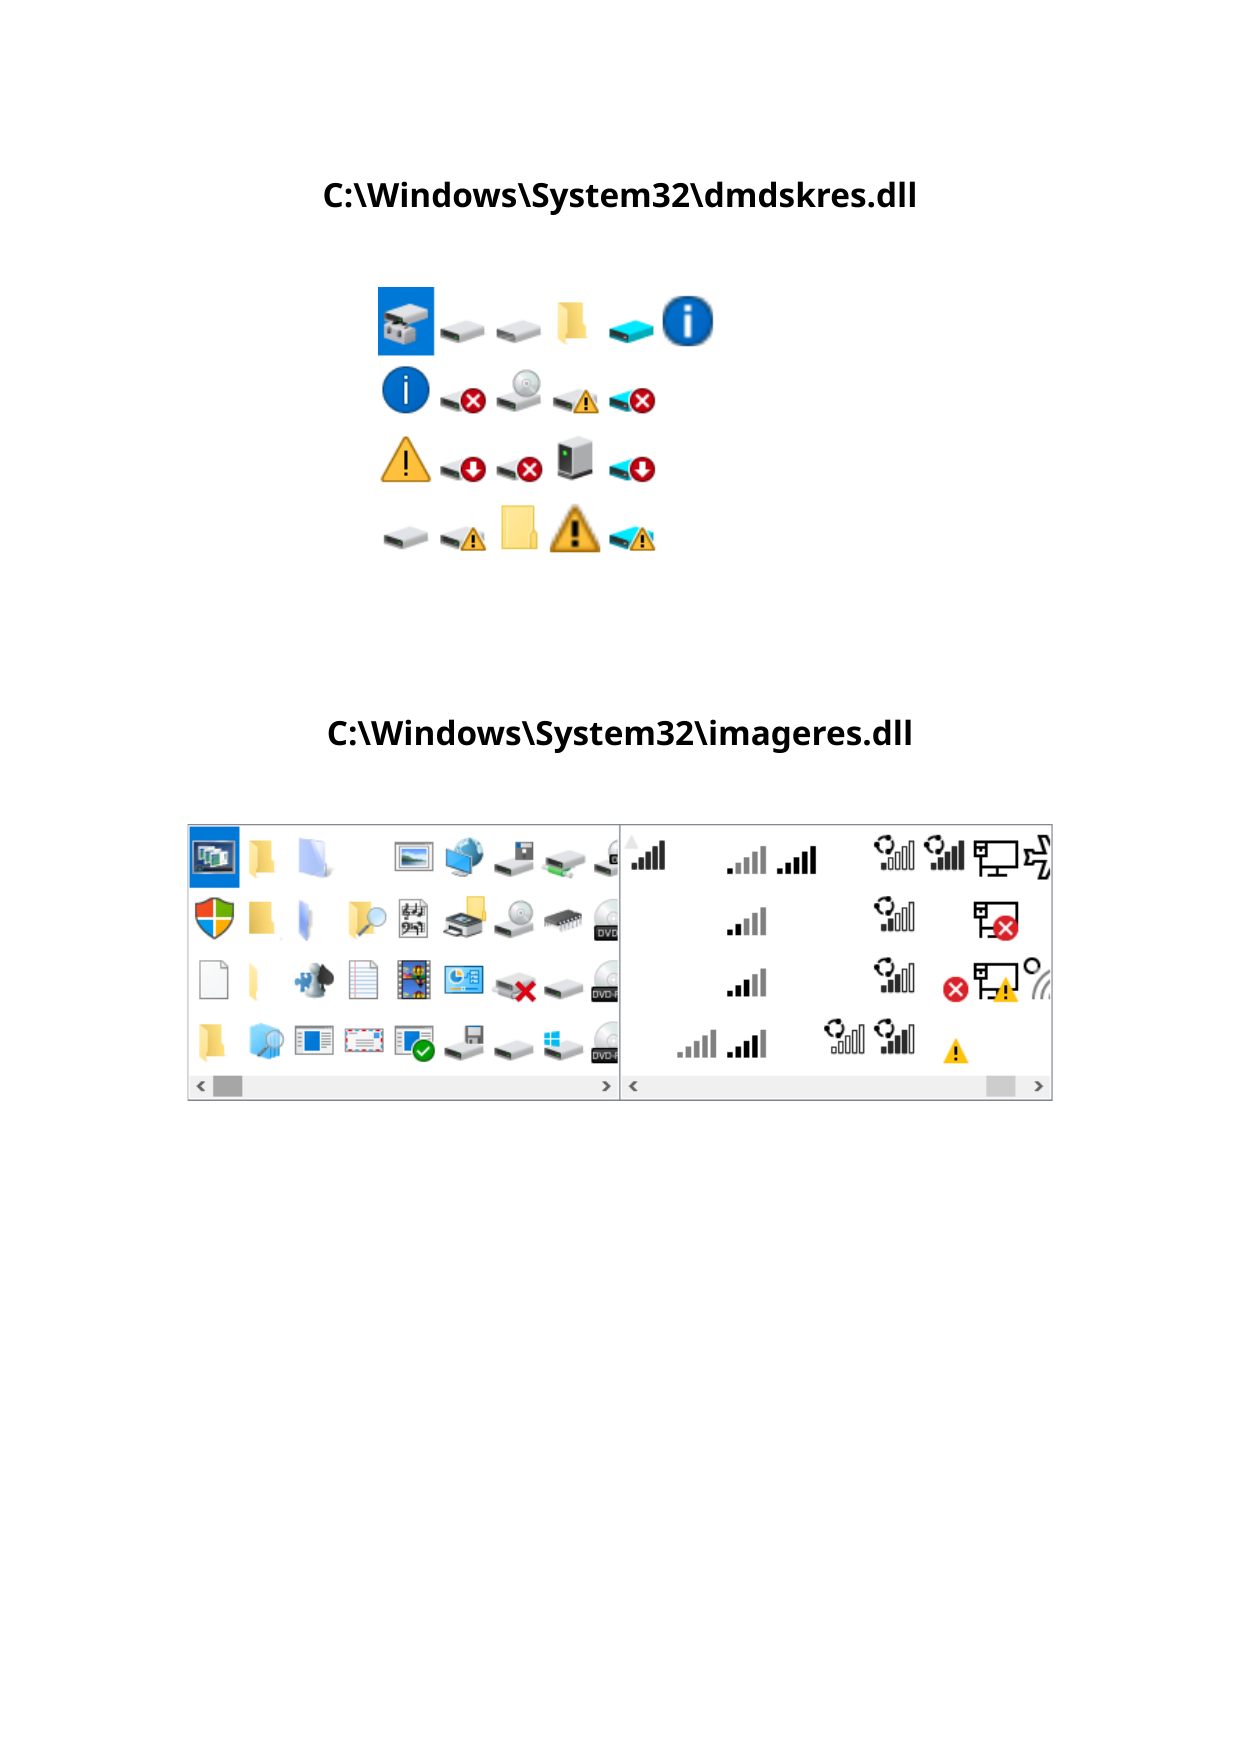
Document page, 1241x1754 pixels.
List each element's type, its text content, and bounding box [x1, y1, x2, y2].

picture [187, 824, 1053, 1101]
subtitle C:\Windows\System32\dmdskres.dll [187, 162, 1053, 227]
subtitle C:\Windows\System32\imageres.dll [187, 699, 1053, 764]
picture [378, 287, 862, 565]
